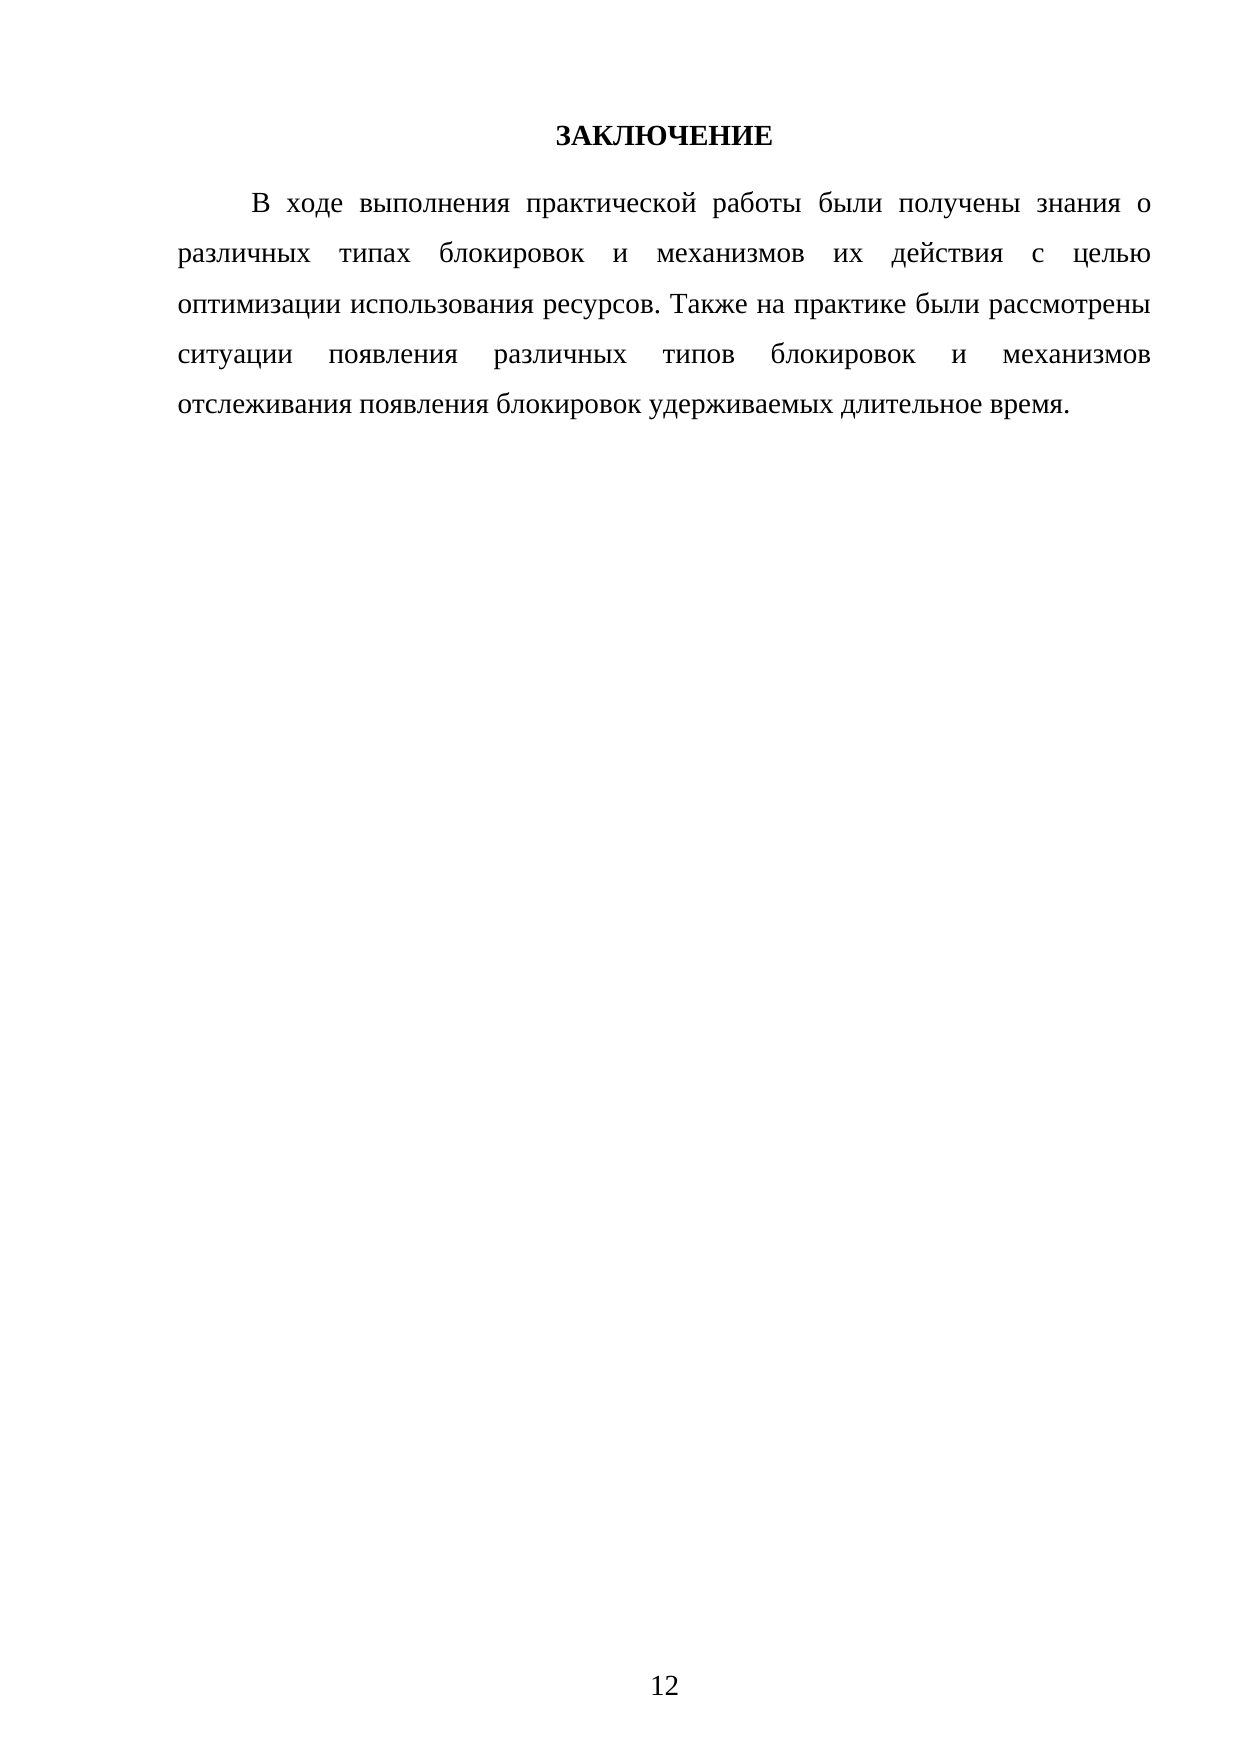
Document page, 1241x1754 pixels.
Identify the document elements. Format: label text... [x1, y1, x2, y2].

subtitle ЗАКЛЮЧЕНИЕ [177, 118, 1152, 152]
text В ходе выполнения практической работы были получены знания о различных типах блокировок и механизмов их действия с целью оптимизации использования ресурсов. Также на практике были рассмотрены ситуации появления различных типов блокировок и механизмов отслеживания появления блокировок удерживаемых длительное время. [177, 185, 1152, 420]
